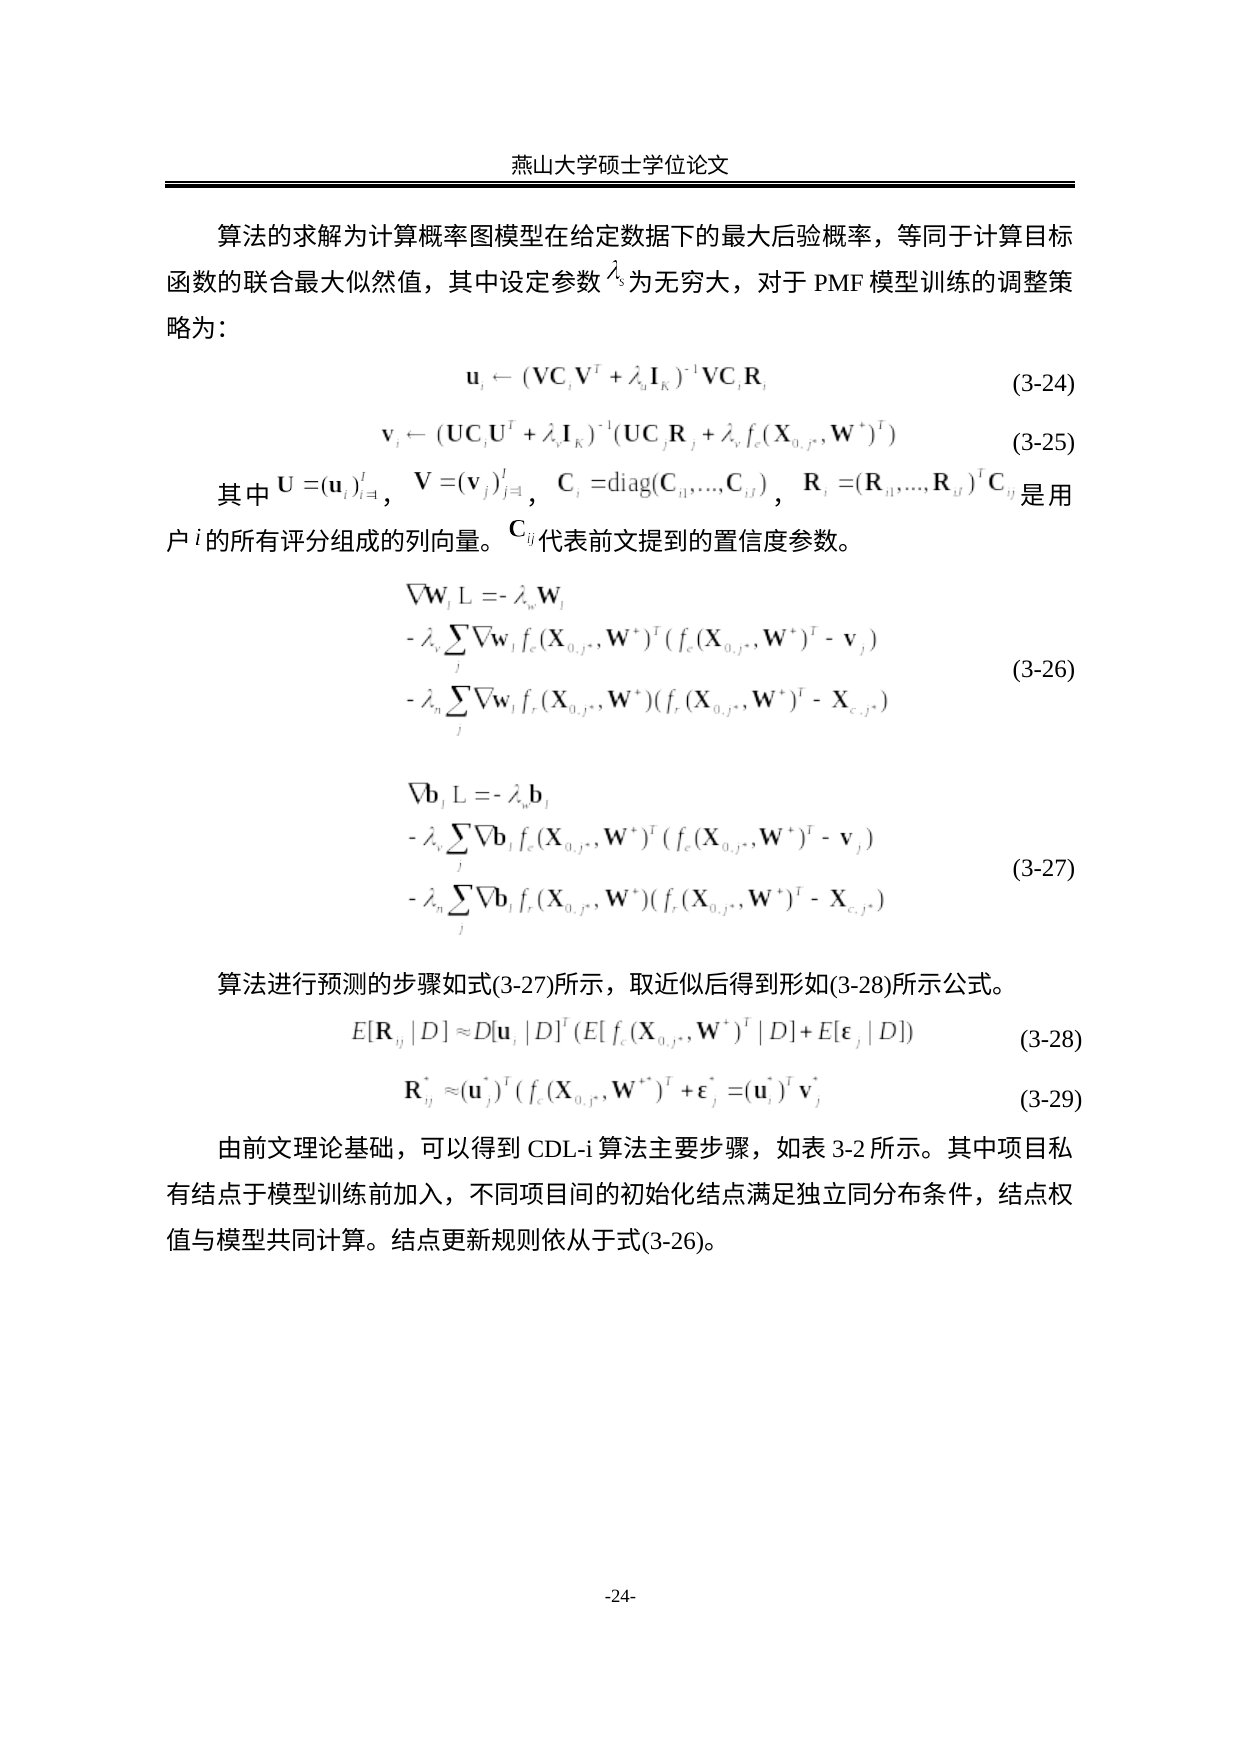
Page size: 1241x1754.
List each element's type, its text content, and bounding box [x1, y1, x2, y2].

table_cell [933, 404, 1086, 463]
text 算法的求解为计算概率图模型在给定数据下的最大后验概率，等同于计算目标函数的联合最大似然值，其中设定参数为无穷大，对于PMF模型训练的调整策略为： [166, 207, 1074, 344]
text 由前文理论基础，可以得到CDL-i算法主要步骤，如表3-2所示。其中项目私有结点于模型训练前加入，不同项目间的初始化结点满足独立同分布条件，结点权值与模型共同计算。结点更新规则依从于式(3-26)。 [166, 1119, 1074, 1257]
table_header [978, 1001, 1093, 1060]
table_header [933, 345, 1086, 404]
table_cell [147, 1060, 941, 1119]
text 算法进行预测的步骤如式(3-27)所示，取近似后得到形如(3-28)所示公式。 [166, 955, 1074, 1001]
text 其中，，，是用户的所有评分组成的列向量。代表前文提到的置信度参数。 [166, 463, 1074, 557]
table_header [154, 558, 933, 763]
table_cell [154, 763, 933, 955]
table_header [154, 345, 933, 404]
table_cell [154, 404, 933, 463]
table_cell [941, 1060, 1093, 1119]
table_header [147, 1001, 977, 1060]
table_cell [933, 763, 1086, 955]
table_header [933, 558, 1086, 763]
